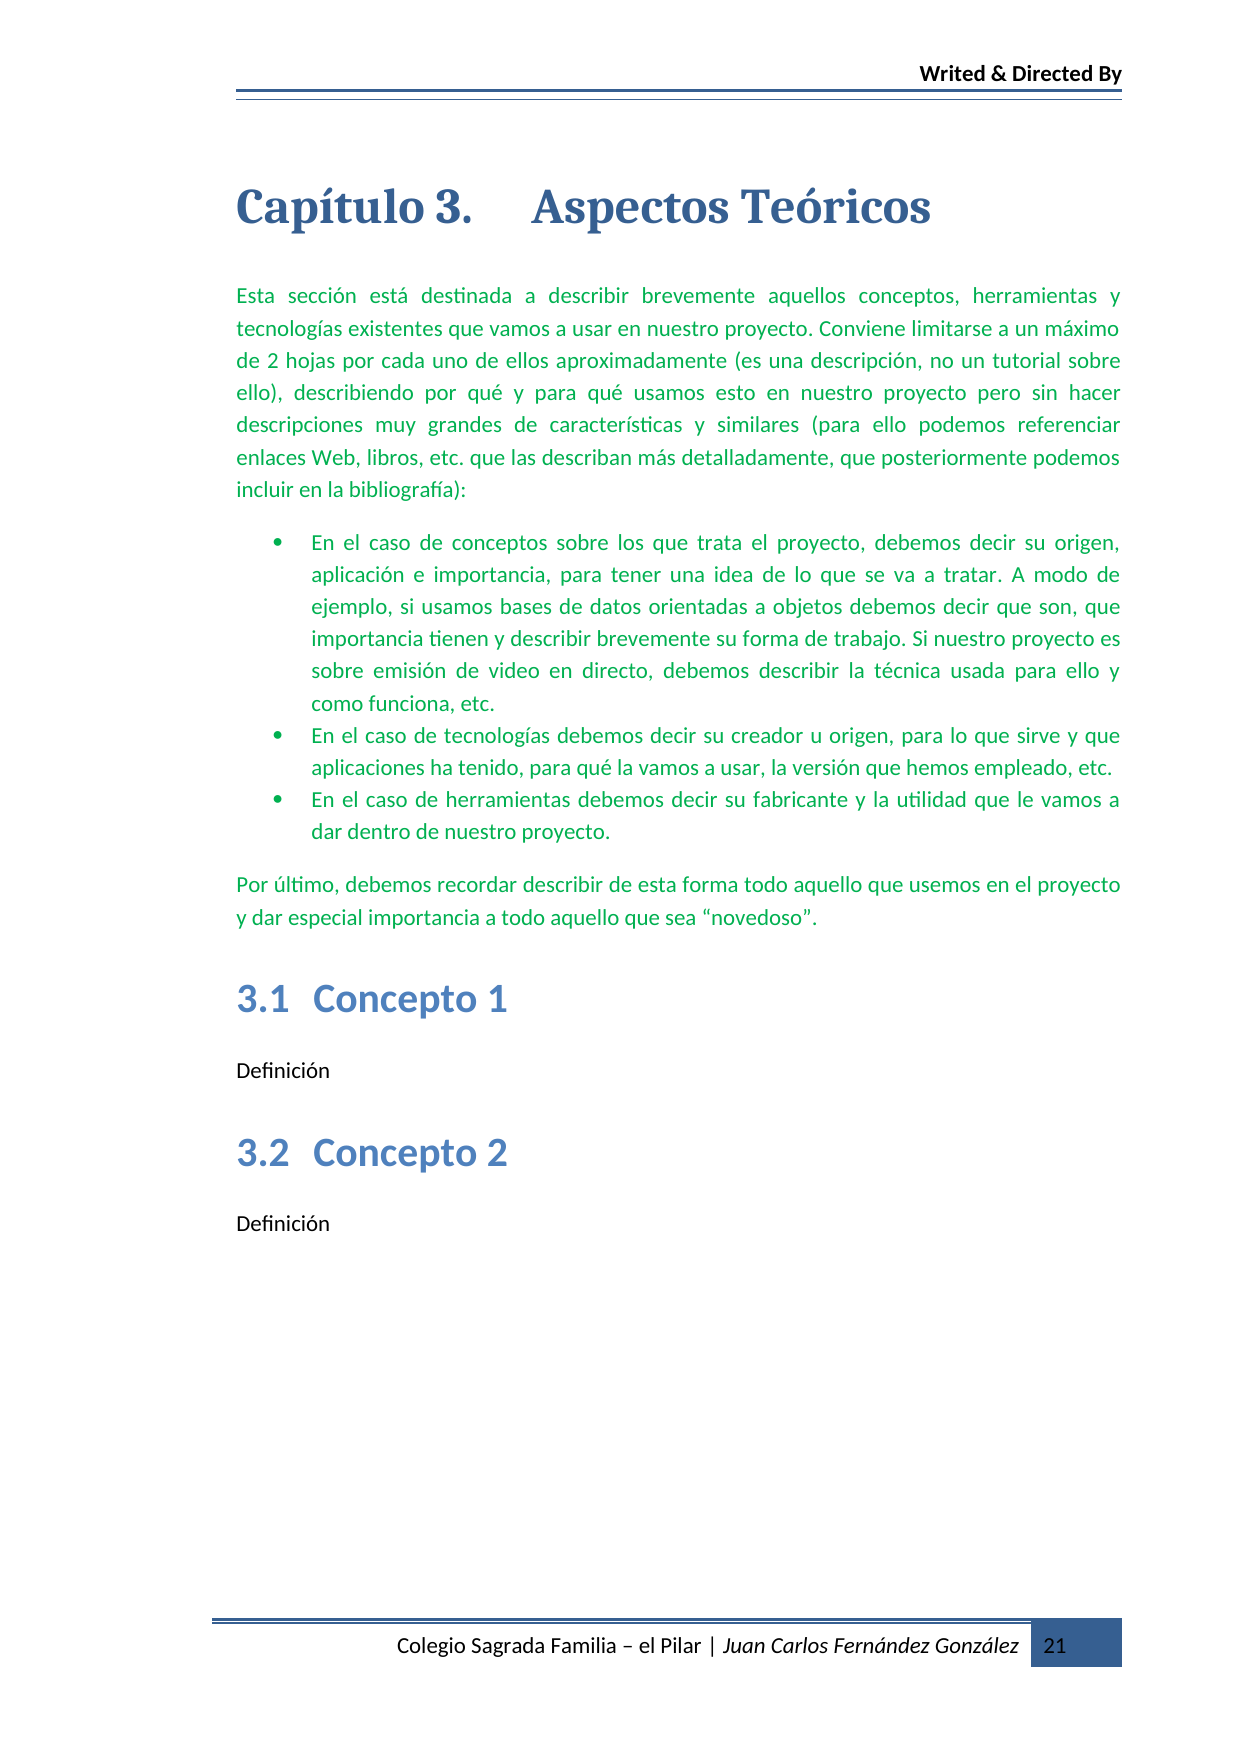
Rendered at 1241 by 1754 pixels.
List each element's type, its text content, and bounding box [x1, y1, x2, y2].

text Concepto 1 [236, 972, 1122, 1023]
text Aspectos Teóricos [236, 178, 1122, 236]
text Definición [236, 1056, 1122, 1084]
list En el caso de tecnologías debemos decir su creador u origen, para lo que sirve y que aplicaciones ha tenido, para qué la vamos a usar, la versión que hemos empleado, etc. [274, 721, 1122, 781]
text Definición [236, 1209, 1122, 1237]
list En el caso de herramientas debemos decir su fabricante y la utilidad que le vamos a dar dentro de nuestro proyecto. [274, 785, 1122, 846]
text Esta sección está destinada a describir brevemente aquellos conceptos, herramientas y tecnologías existentes que vamos a usar en nuestro proyecto. Conviene limitarse a un máximo de 2 hojas por cada uno de ellos aproximadamente (es una descripción, no un tutorial sobre ello), describiendo por qué y para qué usamos esto en nuestro proyecto pero sin hacer descripciones muy grandes de características y similares (para ello podemos referenciar enlaces Web, libros, etc. que las describan más detalladamente, que posteriormente podemos incluir en la bibliografía): [236, 282, 1122, 503]
list En el caso de conceptos sobre los que trata el proyecto, debemos decir su origen, aplicación e importancia, para tener una idea de lo que se va a tratar. A modo de ejemplo, si usamos bases de datos orientadas a objetos debemos decir que son, que importancia tienen y describir brevemente su forma de trabajo. Si nuestro proyecto es sobre emisión de video en directo, debemos describir la técnica usada para ello y como funciona, etc. [274, 528, 1122, 717]
text Por último, debemos recordar describir de esta forma todo aquello que usemos en el proyecto y dar especial importancia a todo aquello que sea “novedoso”. [236, 871, 1122, 931]
text Concepto 2 [236, 1126, 1122, 1176]
